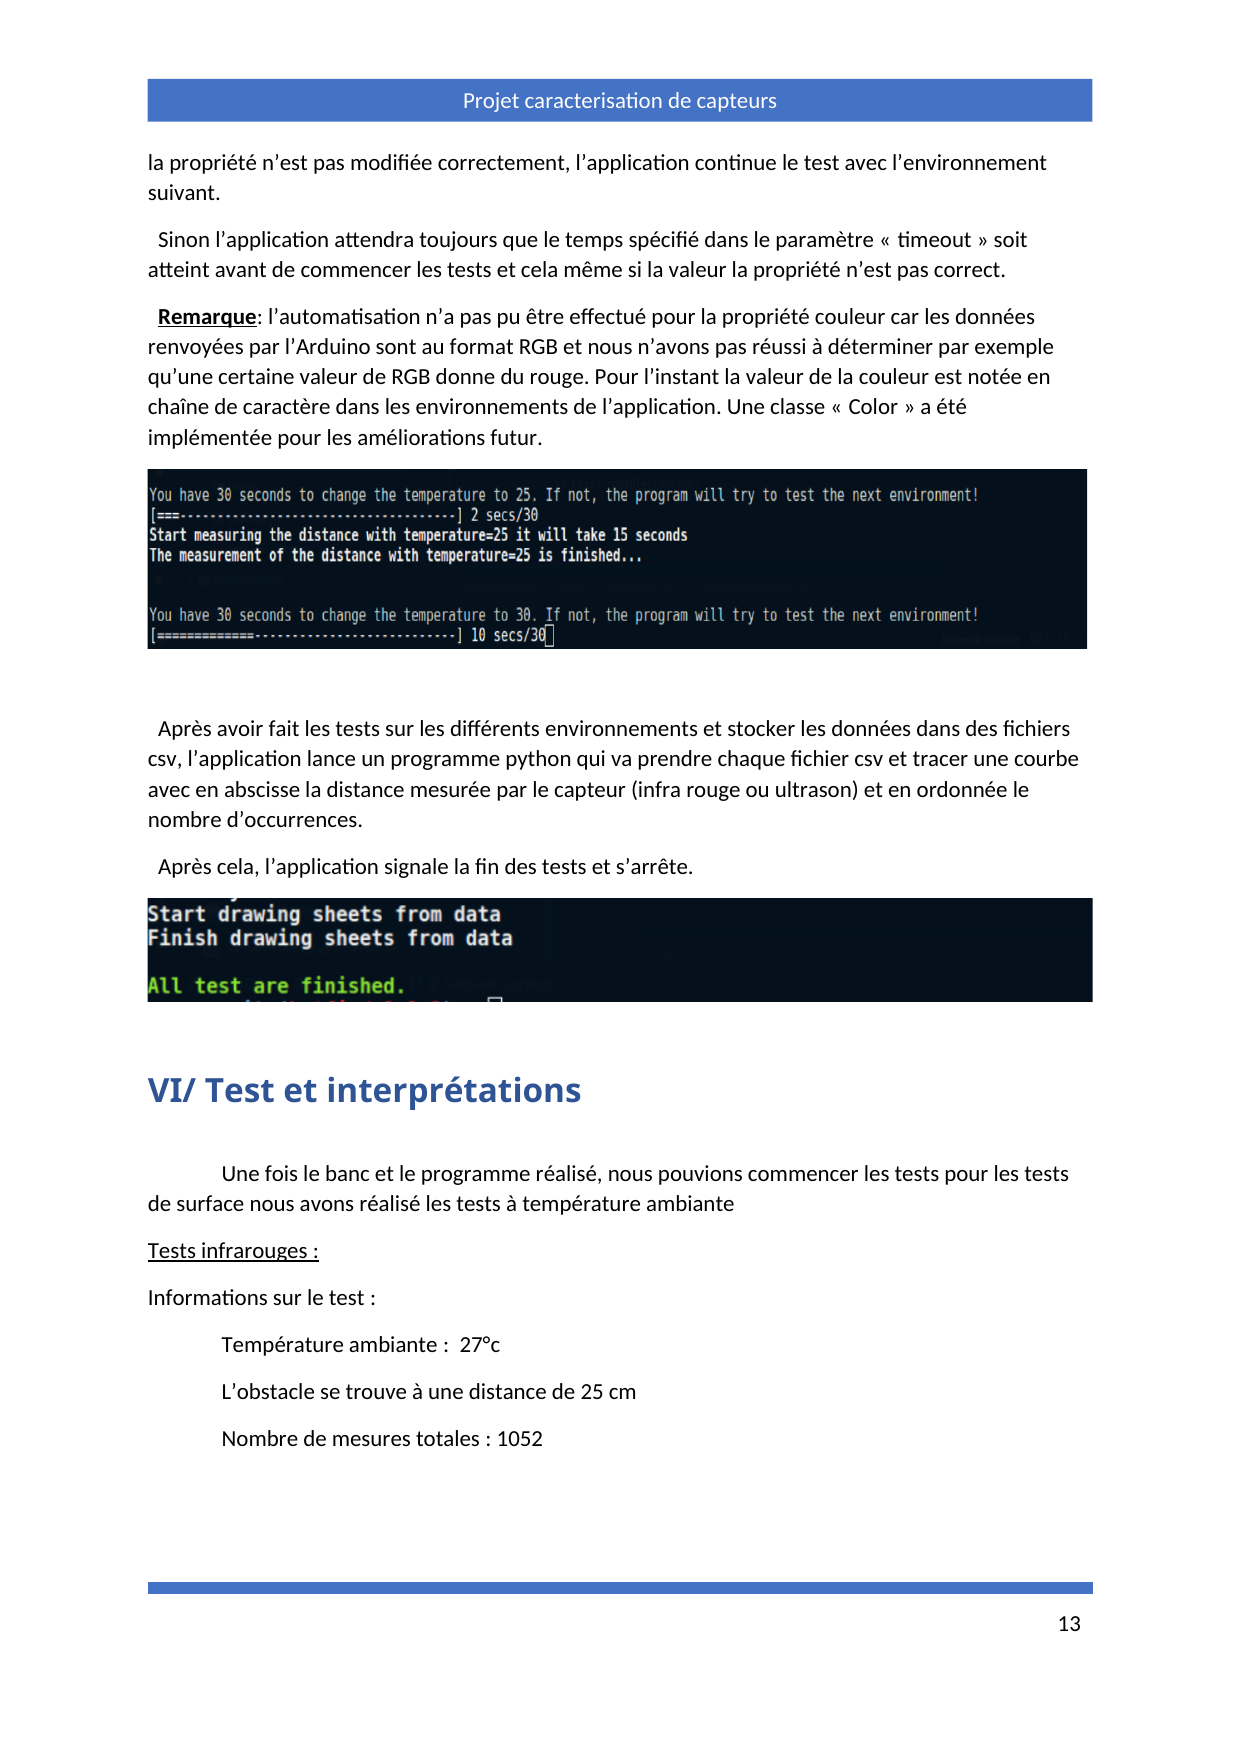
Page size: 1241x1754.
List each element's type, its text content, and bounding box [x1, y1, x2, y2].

subtitle VI/ Test et interprétations [148, 1067, 1093, 1112]
picture [147, 898, 1093, 1002]
picture [147, 469, 1088, 649]
text Une fois le banc et le programme réalisé, nous pouvions commencer les tests pour les tests de surface nous avons réalisé les tests à température ambiante [148, 1159, 1093, 1217]
text L’obstacle se trouve à une distance de 25 cm [148, 1377, 1093, 1405]
text Informations sur le test : [148, 1283, 1093, 1311]
text Température ambiante : 27°c [148, 1330, 1093, 1358]
text Sinon l’application attendra toujours que le temps spécifié dans le paramètre « timeout » soit atteint avant de commencer les tests et cela même si la valeur la propriété n’est pas correct. [148, 225, 1093, 283]
text Nombre de mesures totales : 1052 [148, 1424, 1093, 1452]
text Tests infrarouges : [148, 1236, 1093, 1264]
text Après cela, l’application signale la fin des tests et s’arrête. [148, 852, 1093, 880]
text Après avoir fait les tests sur les différents environnements et stocker les données dans des fichiers csv, l’application lance un programme python qui va prendre chaque fichier csv et tracer une courbe avec en abscisse la distance mesurée par le capteur (infra rouge ou ultrason) et en ordonnée le nombre d’occurrences. [148, 714, 1093, 833]
text Remarque: l’automatisation n’a pas pu être effectué pour la propriété couleur car les données renvoyées par l’Arduino sont au format RGB et nous n’avons pas réussi à déterminer par exemple qu’une certaine valeur de RGB donne du rouge. Pour l’instant la valeur de la couleur est notée en chaîne de caractère dans les environnements de l’application. Une classe « Color » a été implémentée pour les améliorations futur. [148, 302, 1093, 451]
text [148, 148, 1093, 206]
